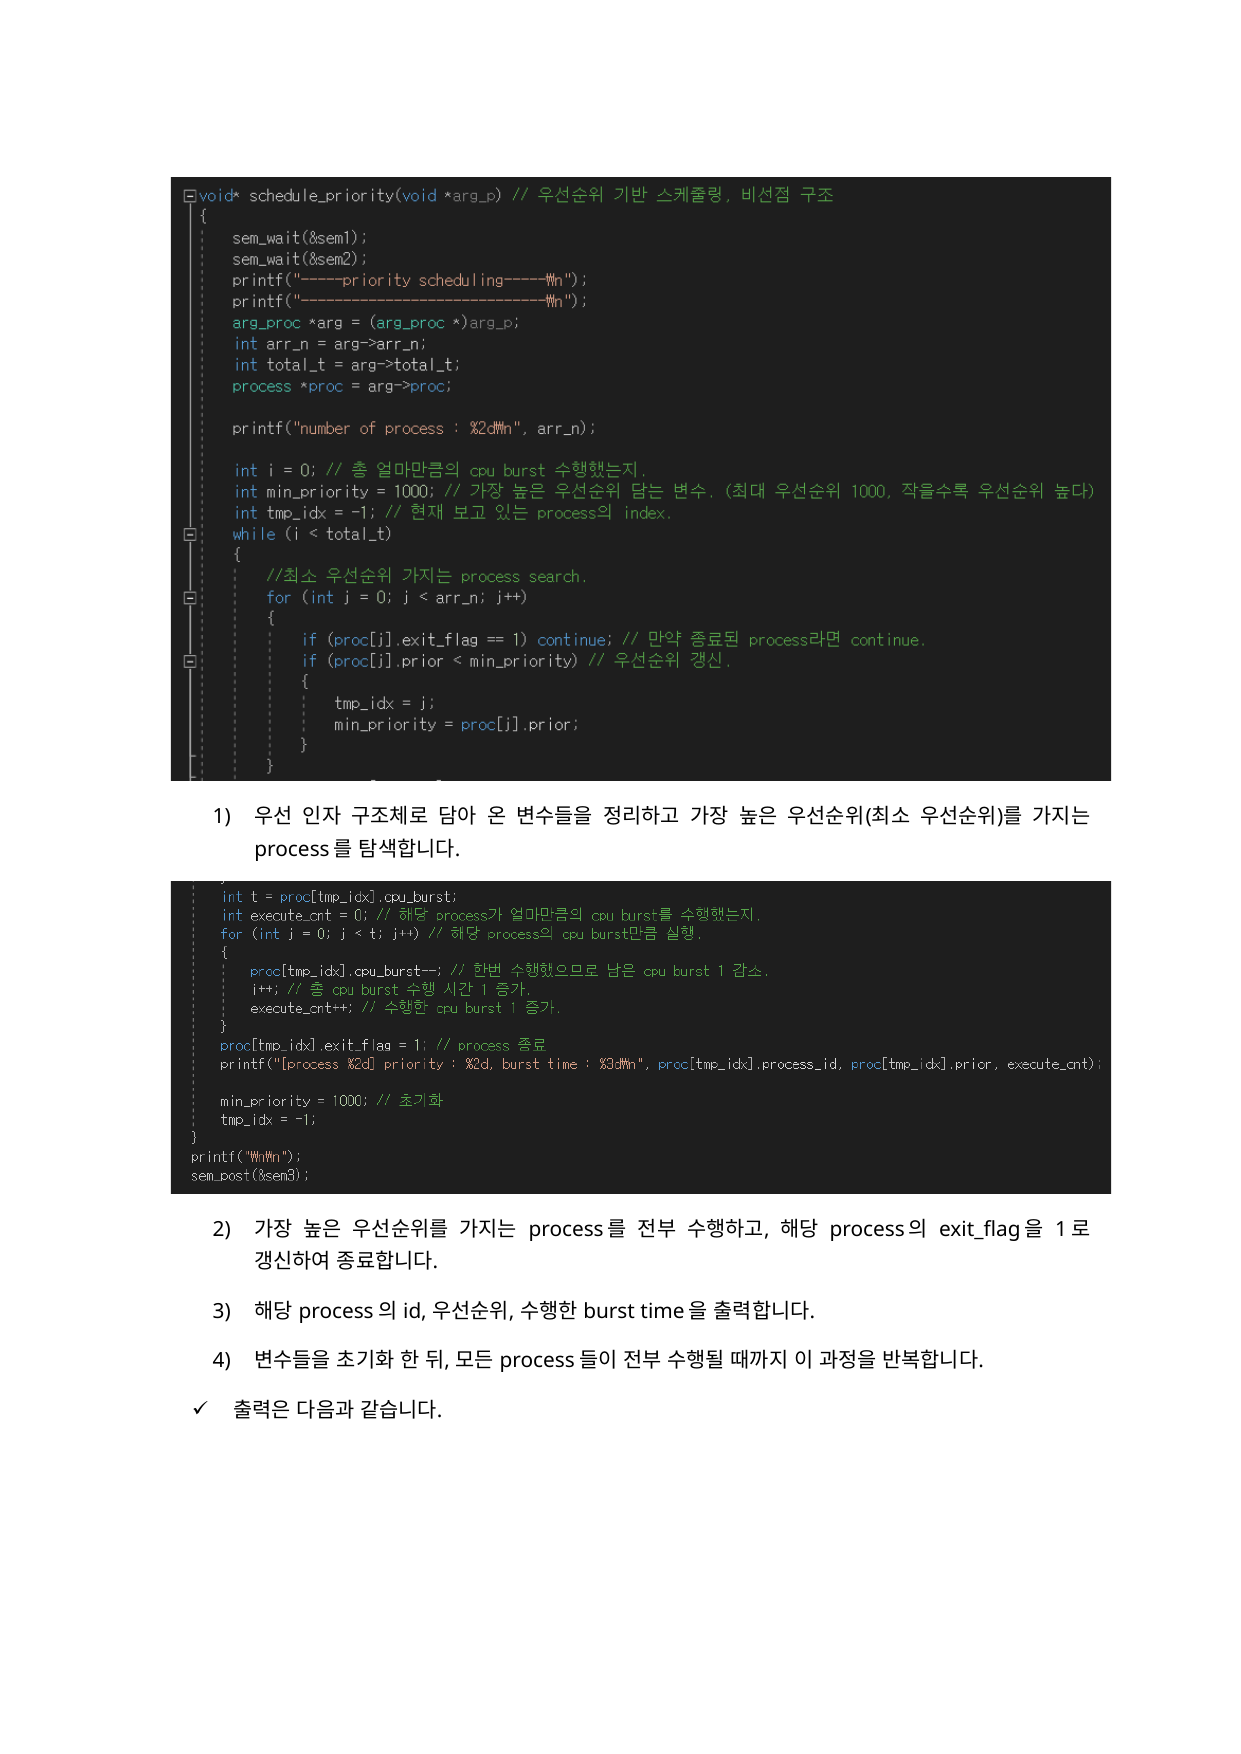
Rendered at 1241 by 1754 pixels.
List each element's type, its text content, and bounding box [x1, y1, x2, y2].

picture [170, 177, 1112, 781]
list 출력은 다음과 같습니다. [192, 1393, 1090, 1423]
list 가장 높은 우선순위를 가지는 process를 전부 수행하고, 해당 process의 exit_flag을 1로 갱신하여 종료합니다. [212, 1212, 1090, 1275]
list 우선 인자 구조체로 담아 온 변수들을 정리하고 가장 높은 우선순위(최소 우선순위)를 가지는 process를 탐색합니다. [212, 799, 1090, 862]
list 해당 process의 id, 우선순위, 수행한 burst time을 출력합니다. [212, 1294, 1090, 1324]
list 변수들을 초기화 한 뒤, 모든 process들이 전부 수행될 때까지 이 과정을 반복합니다. [212, 1343, 1090, 1374]
picture [170, 881, 1112, 1194]
